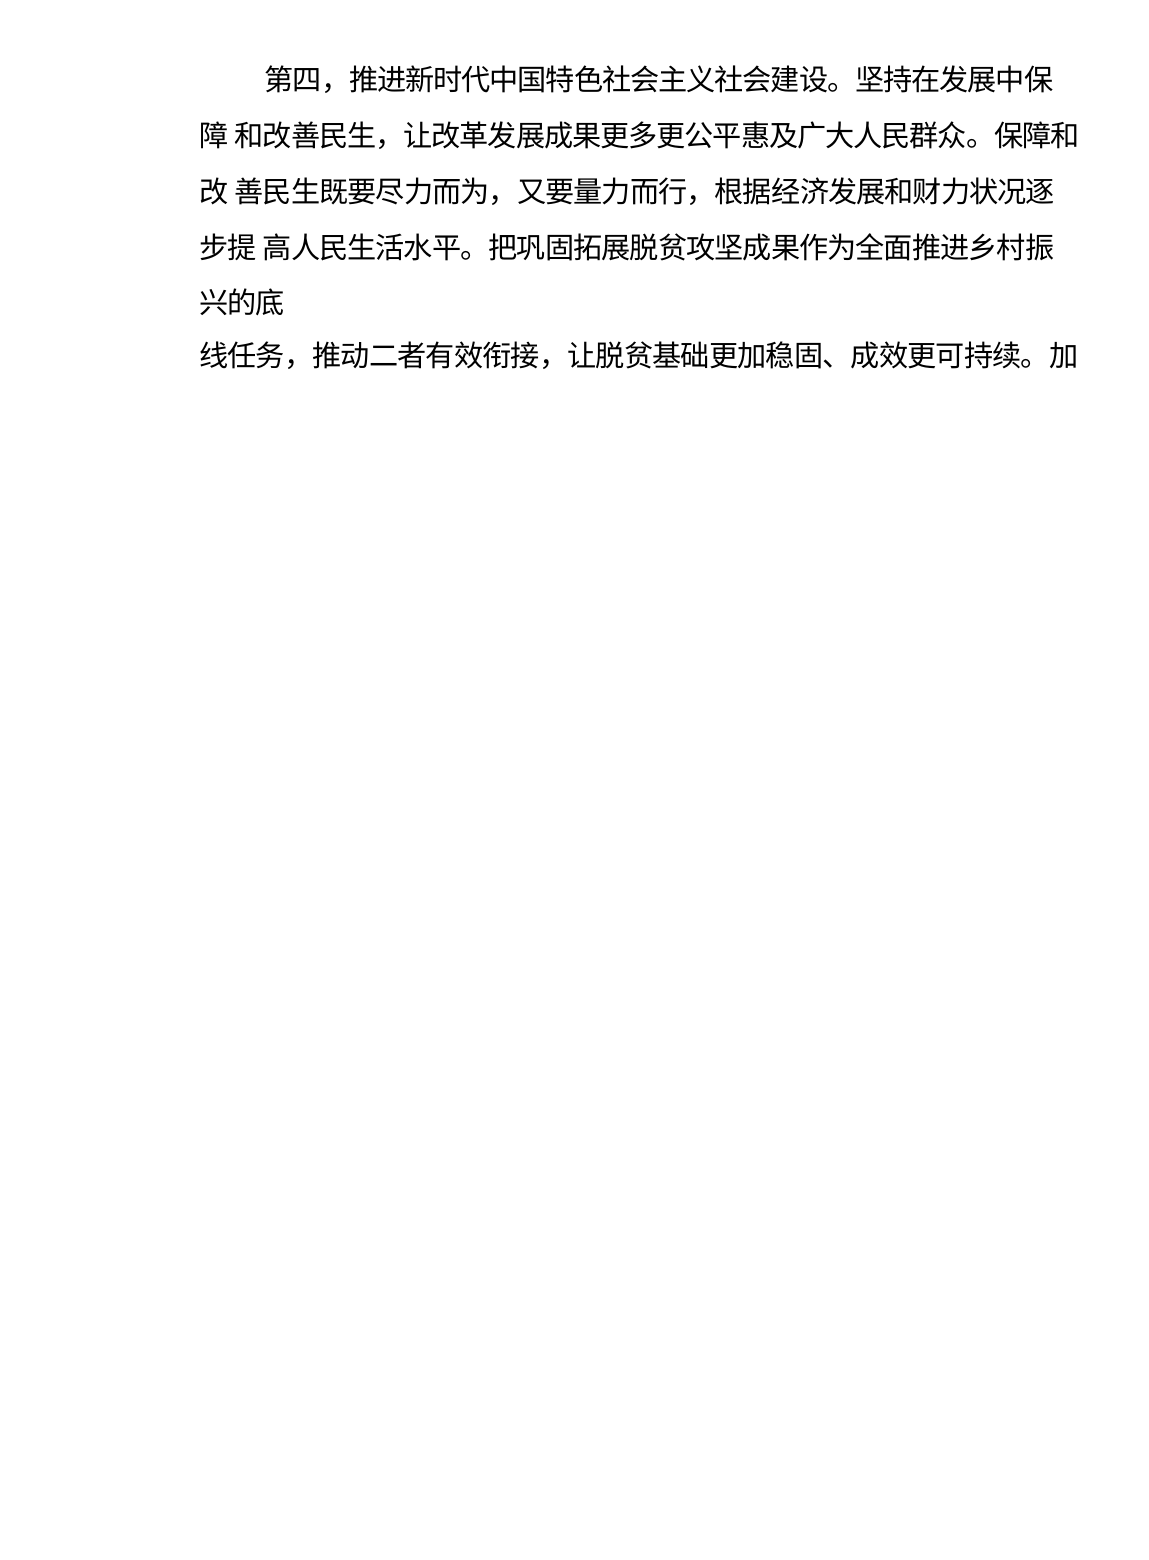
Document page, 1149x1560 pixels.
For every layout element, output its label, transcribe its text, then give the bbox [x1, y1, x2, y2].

text 第四，推进新时代中国特色社会主义社会建设。坚持在发展中保障 和改善民生，让改革发展成果更多更公平惠及广大人民群众。保障和改 善民生既要尽力而为，又要量力而行，根据经济发展和财力状况逐步提 高人民生活水平。把巩固拓展脱贫攻坚成果作为全面推进乡村振兴的底 [199, 57, 1081, 322]
text 线任务，推动二者有效衔接，让脱贫基础更加稳固、成效更可持续。加 [199, 336, 1090, 374]
